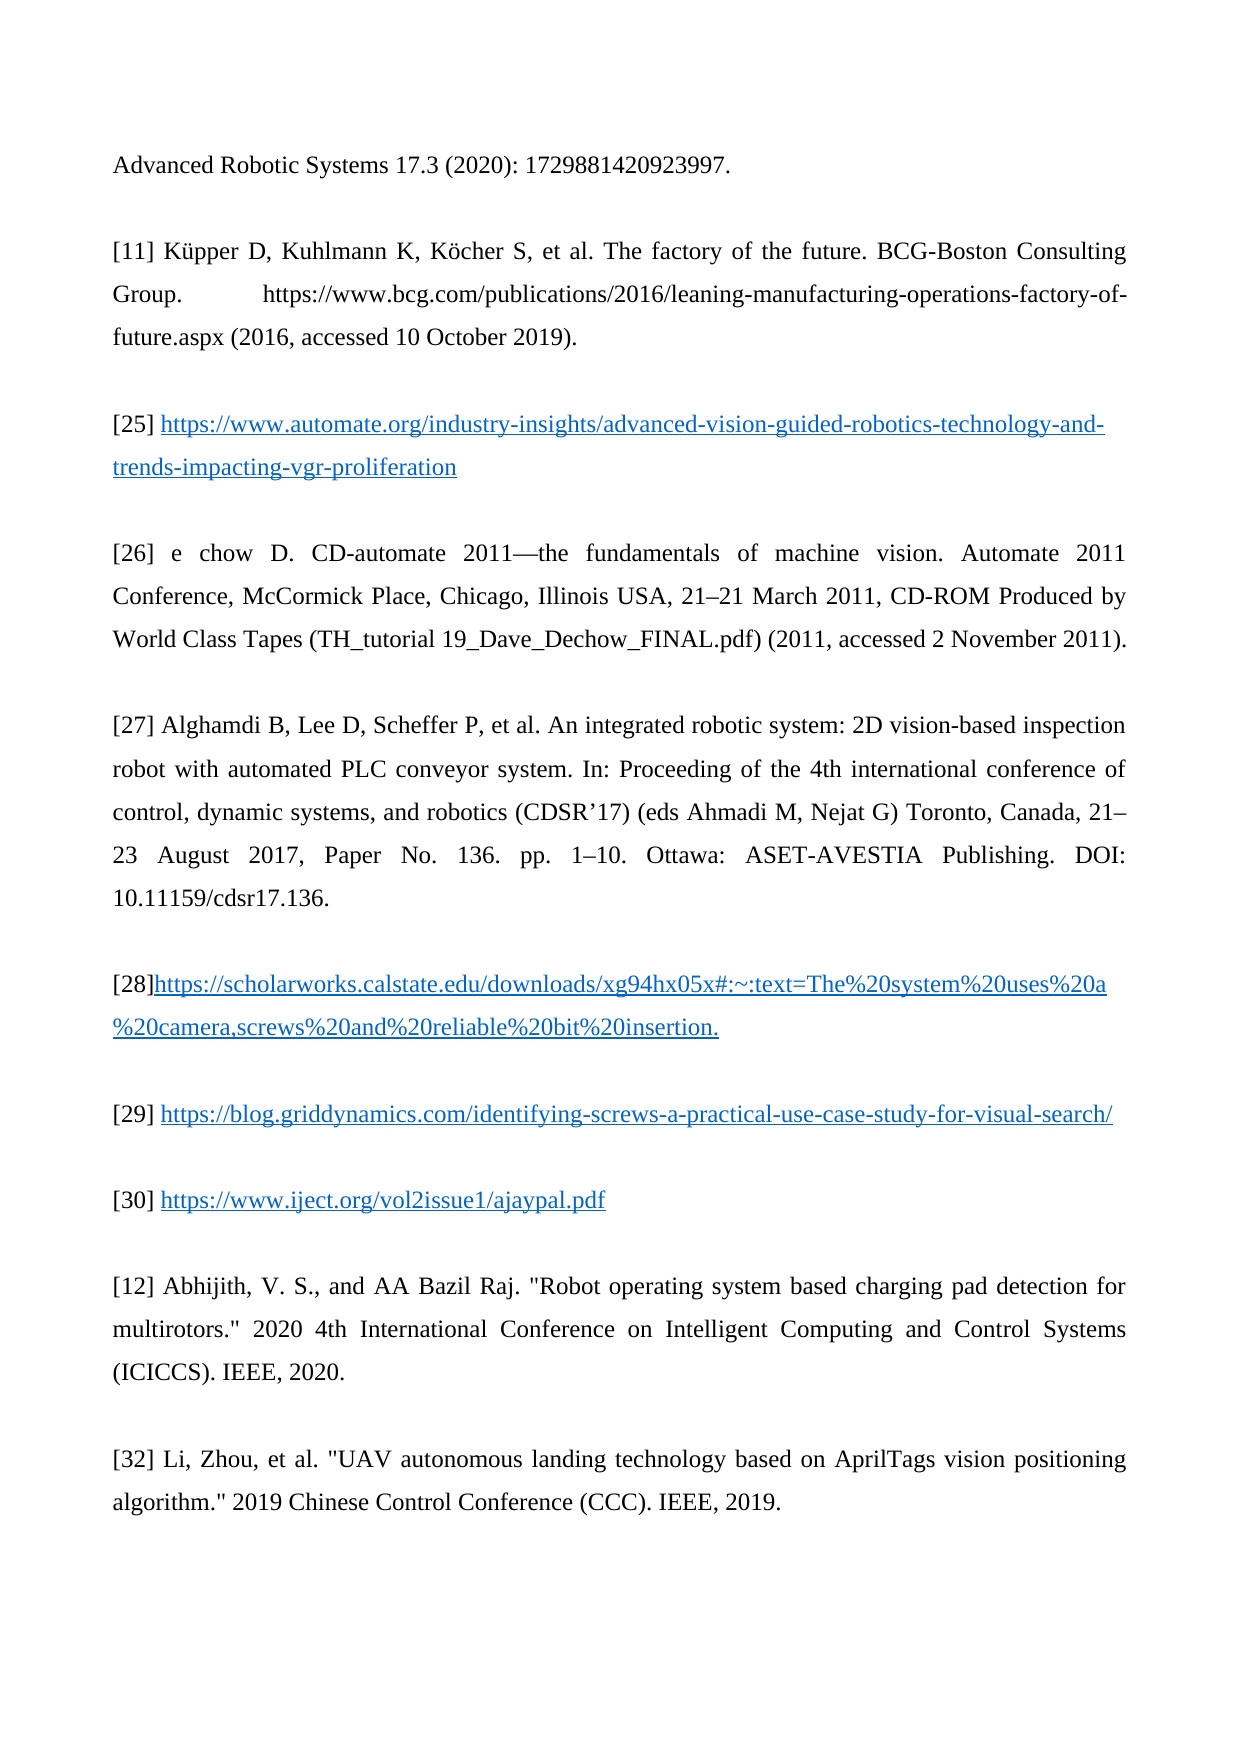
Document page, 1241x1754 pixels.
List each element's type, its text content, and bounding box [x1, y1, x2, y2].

text [32] Li, Zhou, et al. "UAV autonomous landing technology based on AprilTags vision positioning algorithm." 2019 Chinese Control Conference (CCC). IEEE, 2019. [112, 1444, 1128, 1516]
text [28]https://scholarworks.calstate.edu/downloads/xg94hx05x#:~:text=The%20system%20uses%20a%20camera,screws%20and%20reliable%20bit%20insertion. [112, 969, 1128, 1041]
text [25] https://www.automate.org/industry-insights/advanced-vision-guided-robotics-technology-and-trends-impacting-vgr-proliferation [112, 409, 1128, 481]
text [26] e chow D. CD-automate 2011—the fundamentals of machine vision. Automate 2011 Conference, McCormick Place, Chicago, Illinois USA, 21–21 March 2011, CD-ROM Produced by World Class Tapes (TH_tutorial 19_Dave_Dechow_FINAL.pdf) (2011, accessed 2 November 2011). [112, 538, 1128, 653]
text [112, 150, 1128, 179]
text [30] https://www.iject.org/vol2issue1/ajaypal.pdf [112, 1185, 1128, 1214]
text [11] Küpper D, Kuhlmann K, Köcher S, et al. The factory of the future. BCG-Boston Consulting Group. https://www.bcg.com/publications/2016/leaning-manufacturing-operations-factory-of-future.aspx (2016, accessed 10 October 2019). [112, 236, 1128, 351]
text [29] https://blog.griddynamics.com/identifying-screws-a-practical-use-case-study-for-visual-search/ [112, 1099, 1128, 1127]
text [12] Abhijith, V. S., and AA Bazil Raj. "Robot operating system based charging pad detection for multirotors." 2020 4th International Conference on Intelligent Computing and Control Systems (ICICCS). IEEE, 2020. [112, 1271, 1128, 1386]
text [27] Alghamdi B, Lee D, Scheffer P, et al. An integrated robotic system: 2D vision-based inspection robot with automated PLC conveyor system. In: Proceeding of the 4th international conference of control, dynamic systems, and robotics (CDSR’17) (eds Ahmadi M, Nejat G) Toronto, Canada, 21–23 August 2017, Paper No. 136. pp. 1–10. Ottawa: ASET-AVESTIA Publishing. DOI: 10.11159/cdsr17.136. [112, 711, 1128, 912]
